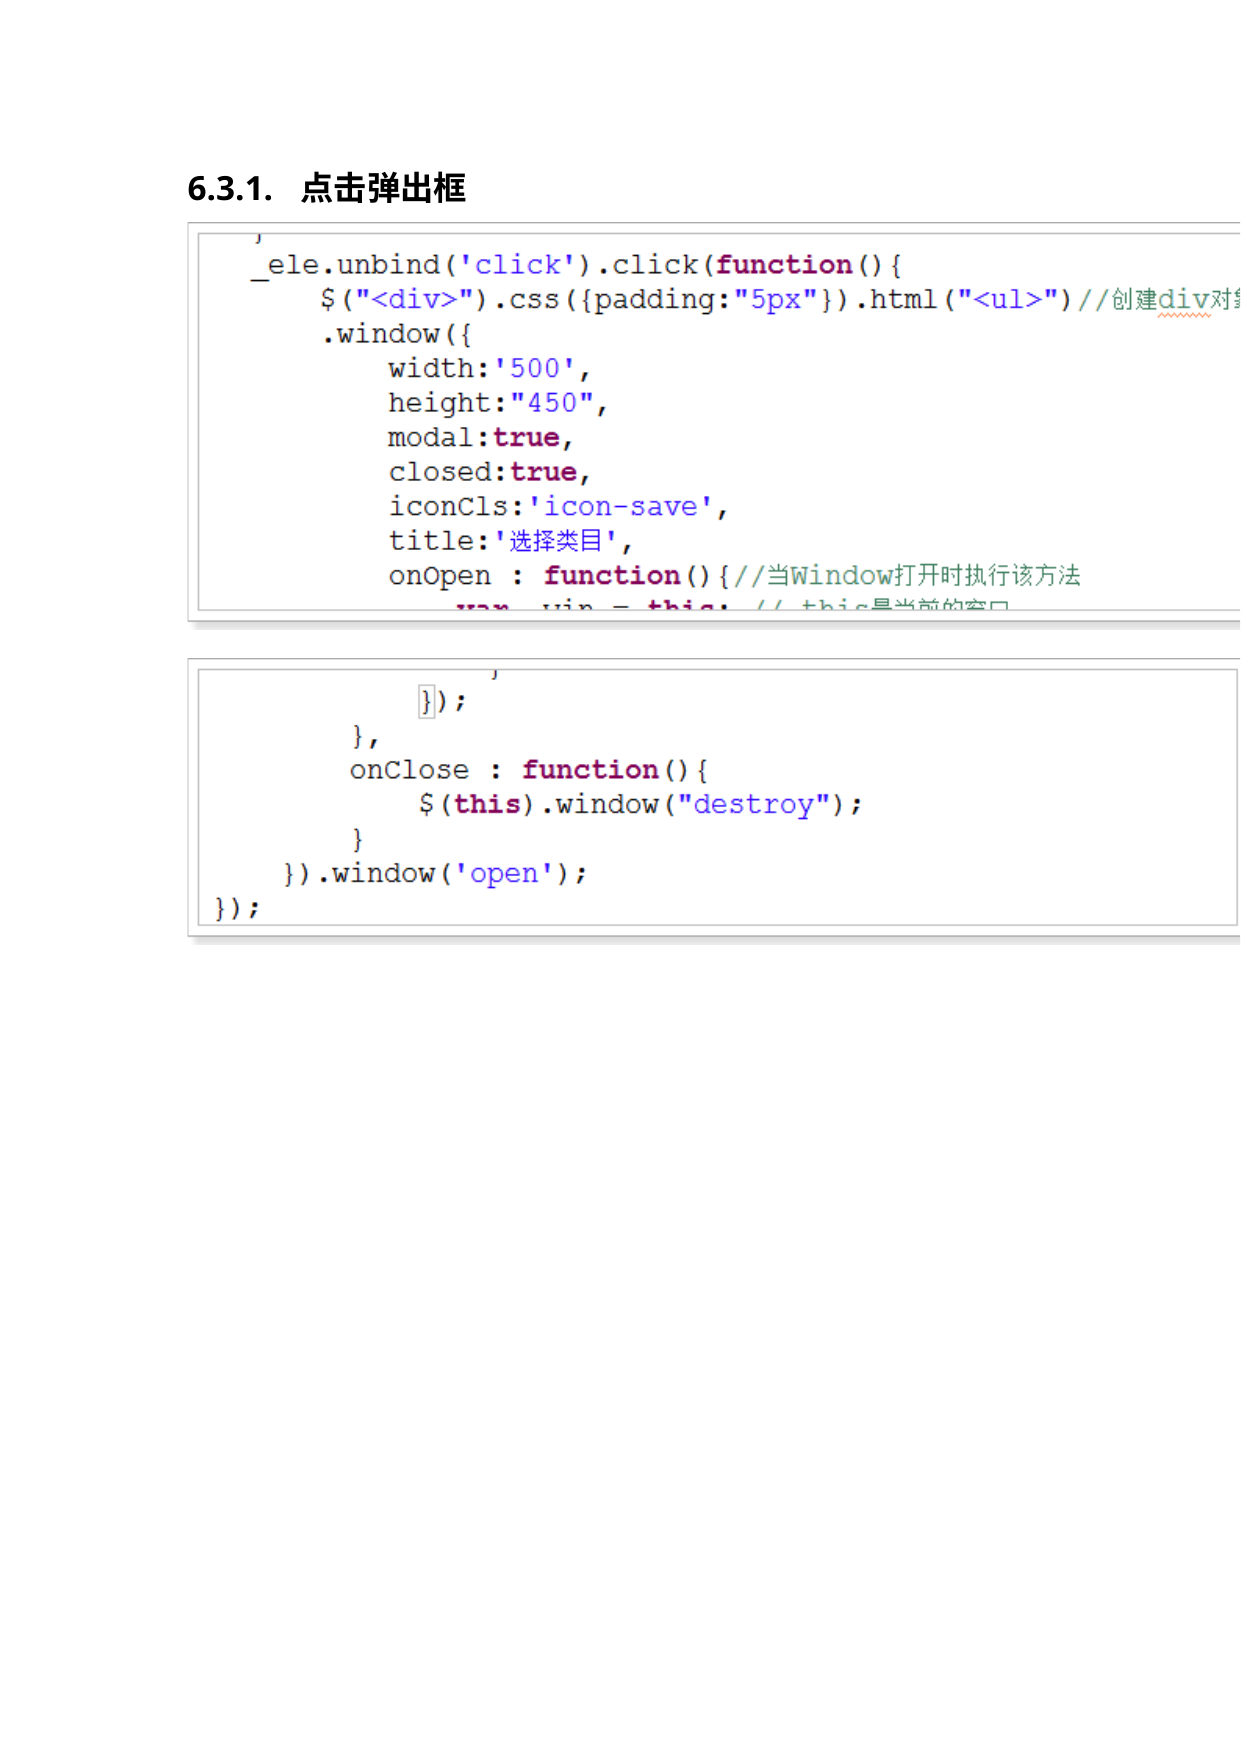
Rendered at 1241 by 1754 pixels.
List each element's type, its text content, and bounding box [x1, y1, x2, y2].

picture [187, 222, 1241, 630]
picture [187, 658, 1241, 945]
subtitle 点击弹出框 [187, 162, 1053, 210]
